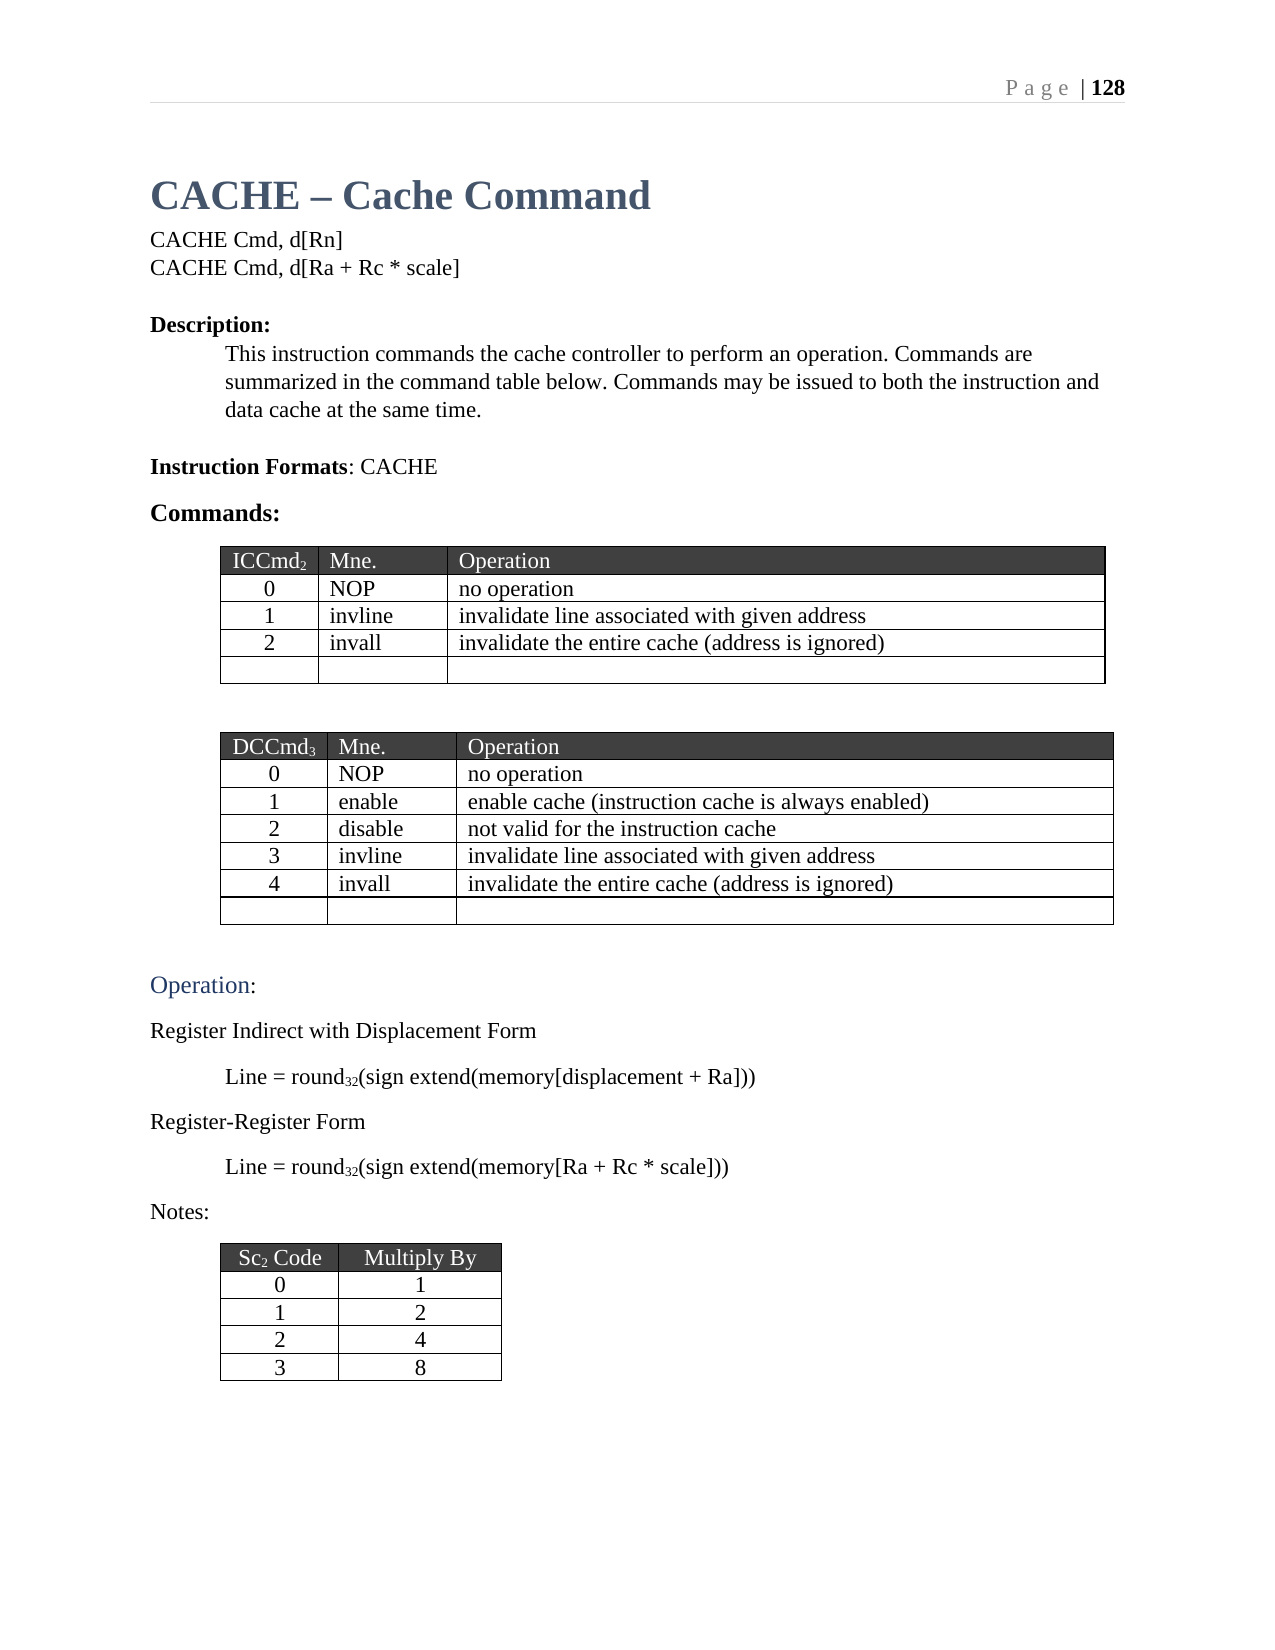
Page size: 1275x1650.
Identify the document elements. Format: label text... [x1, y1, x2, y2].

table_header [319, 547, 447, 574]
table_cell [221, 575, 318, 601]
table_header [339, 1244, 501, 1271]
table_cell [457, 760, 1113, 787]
text Operation: [150, 970, 1125, 999]
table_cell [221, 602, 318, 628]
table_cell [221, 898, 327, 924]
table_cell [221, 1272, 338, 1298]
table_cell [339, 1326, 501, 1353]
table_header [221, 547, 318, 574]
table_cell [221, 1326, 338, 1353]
text CACHE Cmd, d[Ra + Rc * scale] [150, 254, 1125, 281]
text Line = round32(sign extend(memory[displacement + Ra])) [225, 1063, 1125, 1089]
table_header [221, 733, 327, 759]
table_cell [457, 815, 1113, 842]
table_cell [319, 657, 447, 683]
text Line = round32(sign extend(memory[Ra + Rc * scale])) [225, 1153, 1125, 1179]
text Description: [150, 311, 1125, 338]
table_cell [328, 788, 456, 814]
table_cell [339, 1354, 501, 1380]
text This instruction commands the cache controller to perform an operation. Commands are summarized in the command table below. Commands may be issued to both the instruction and data cache at the same time. [225, 340, 1125, 423]
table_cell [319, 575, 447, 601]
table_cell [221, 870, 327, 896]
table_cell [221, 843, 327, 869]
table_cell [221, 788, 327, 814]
text Register Indirect with Displacement Form [150, 1018, 1125, 1044]
text Instruction Formats: CACHE [150, 453, 1125, 480]
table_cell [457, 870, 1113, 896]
text Commands: [150, 498, 1125, 527]
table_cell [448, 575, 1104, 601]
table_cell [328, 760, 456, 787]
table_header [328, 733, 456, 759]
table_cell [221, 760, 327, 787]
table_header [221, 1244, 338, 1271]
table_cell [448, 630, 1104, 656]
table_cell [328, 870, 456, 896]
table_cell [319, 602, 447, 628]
text Register-Register Form [150, 1108, 1125, 1134]
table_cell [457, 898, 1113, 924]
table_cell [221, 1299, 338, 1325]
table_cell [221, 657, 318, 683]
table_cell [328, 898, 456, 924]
subtitle CACHE – Cache Command [150, 171, 1125, 219]
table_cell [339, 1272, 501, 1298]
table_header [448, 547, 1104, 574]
text Notes: [150, 1198, 1125, 1224]
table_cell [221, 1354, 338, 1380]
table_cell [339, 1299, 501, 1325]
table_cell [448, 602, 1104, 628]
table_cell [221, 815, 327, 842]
text CACHE Cmd, d[Rn] [150, 226, 1125, 252]
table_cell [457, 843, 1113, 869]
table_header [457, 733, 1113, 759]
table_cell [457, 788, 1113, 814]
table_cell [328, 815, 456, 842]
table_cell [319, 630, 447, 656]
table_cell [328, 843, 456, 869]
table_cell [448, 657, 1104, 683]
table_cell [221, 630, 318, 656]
